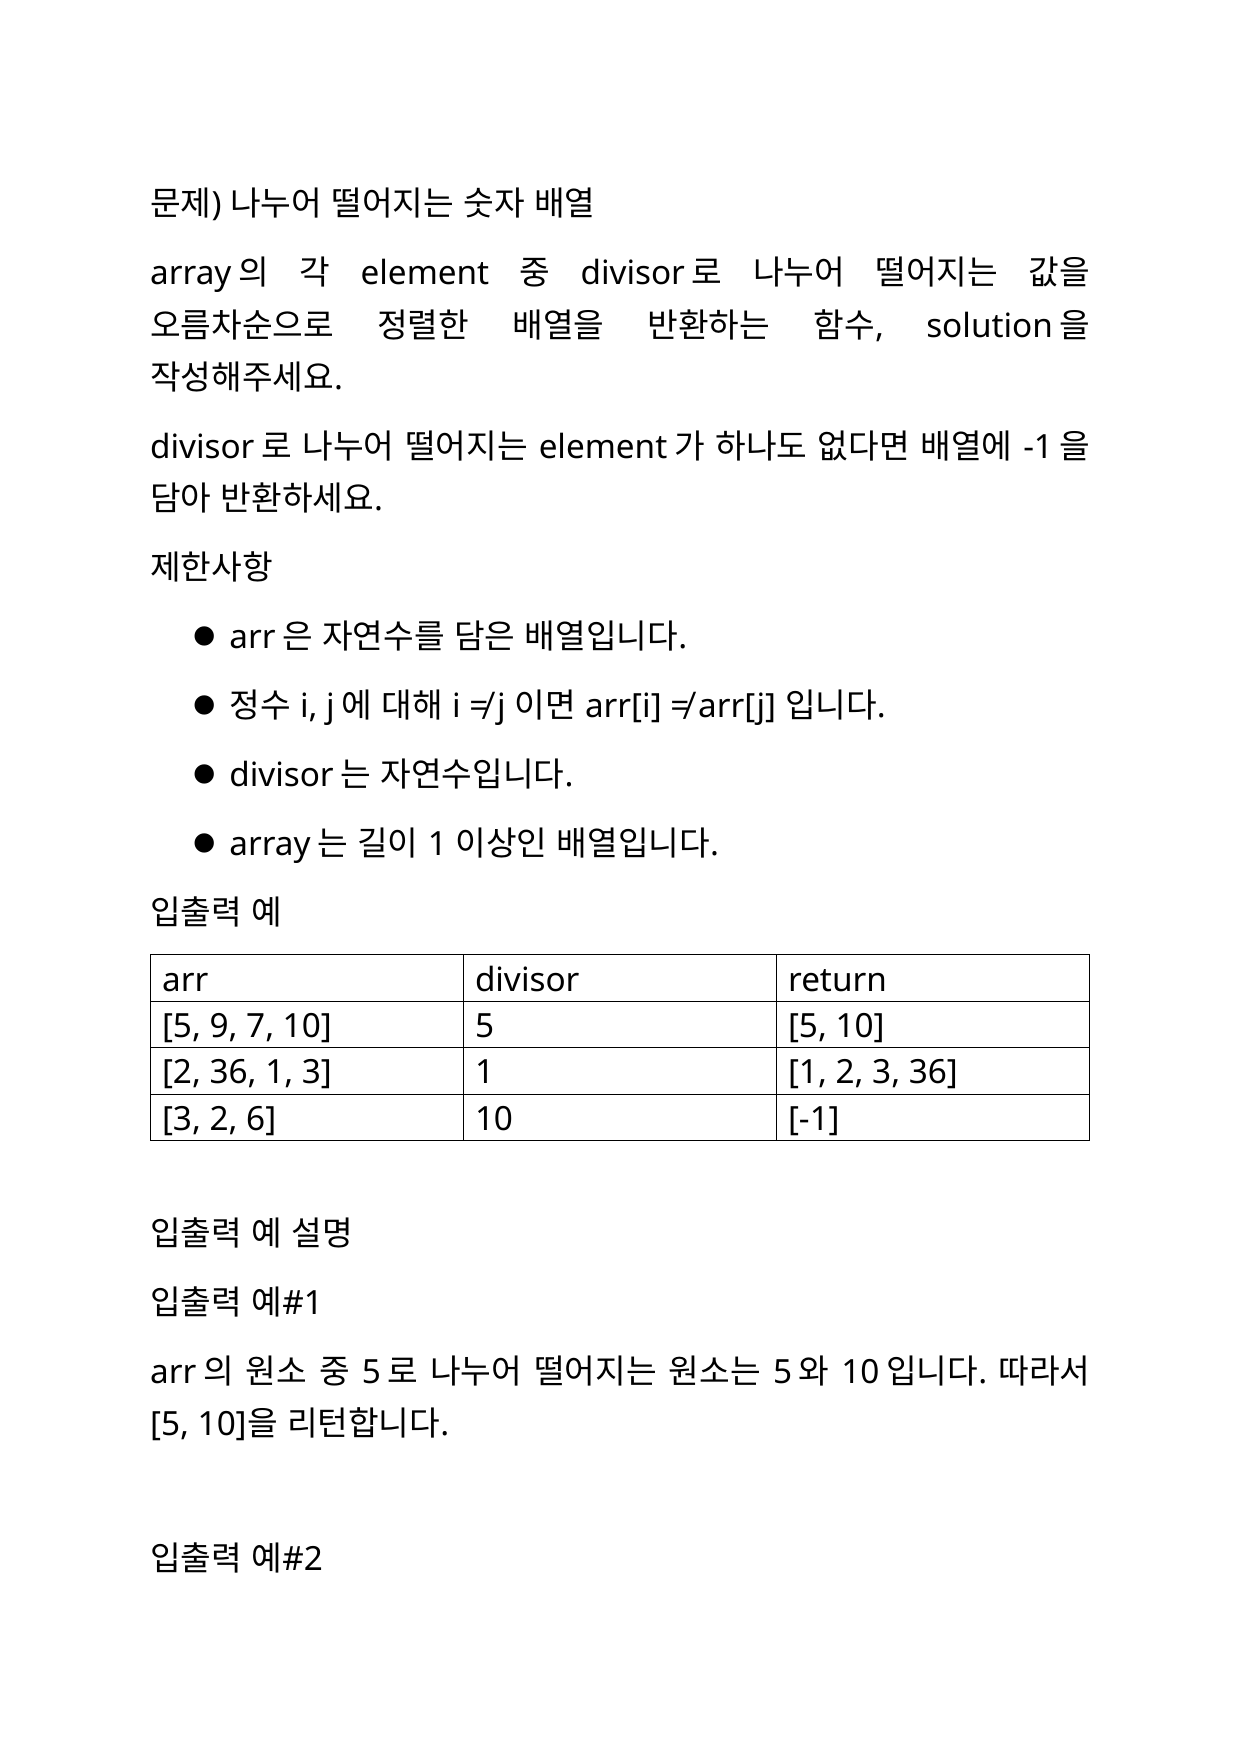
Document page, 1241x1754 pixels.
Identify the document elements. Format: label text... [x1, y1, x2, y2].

text divisor로 나누어 떨어지는 element가 하나도 없다면 배열에 -1을 담아 반환하세요. [150, 420, 1090, 520]
text 입출력 예 [150, 886, 1090, 934]
text arr의 원소 중 5로 나누어 떨어지는 원소는 5와 10입니다. 따라서 [5, 10]을 리턴합니다. [150, 1344, 1090, 1445]
table_header divisor [464, 955, 776, 1001]
table_cell [5, 10] [777, 1002, 1089, 1047]
text 입출력 예 설명 [150, 1207, 1090, 1255]
table_cell [2, 36, 1, 3] [151, 1048, 463, 1094]
table_cell [3, 2, 6] [151, 1095, 463, 1140]
list arr은 자연수를 담은 배열입니다. [192, 610, 1090, 658]
table_header return [777, 955, 1089, 1001]
text 입출력 예#1 [150, 1276, 1090, 1324]
text 문제) 나누어 떨어지는 숫자 배열 [150, 177, 1090, 226]
list divisor는 자연수입니다. [192, 748, 1090, 796]
list 정수 i, j에 대해 i ≠ j 이면 arr[i] ≠ arr[j] 입니다. [192, 679, 1090, 727]
table_header arr [151, 955, 463, 1001]
table_cell [-1] [777, 1095, 1089, 1140]
table_cell 1 [464, 1048, 776, 1094]
table_cell [1, 2, 3, 36] [777, 1048, 1089, 1094]
text array의 각 element 중 divisor로 나누어 떨어지는 값을 오름차순으로 정렬한 배열을 반환하는 함수, solution을 작성해주세요. [150, 246, 1090, 399]
list array는 길이 1 이상인 배열입니다. [192, 817, 1090, 865]
text 제한사항 [150, 541, 1090, 589]
table_cell [5, 9, 7, 10] [151, 1002, 463, 1047]
table_cell 10 [464, 1095, 776, 1140]
text 입출력 예#2 [150, 1531, 1090, 1580]
table_cell 5 [464, 1002, 776, 1047]
